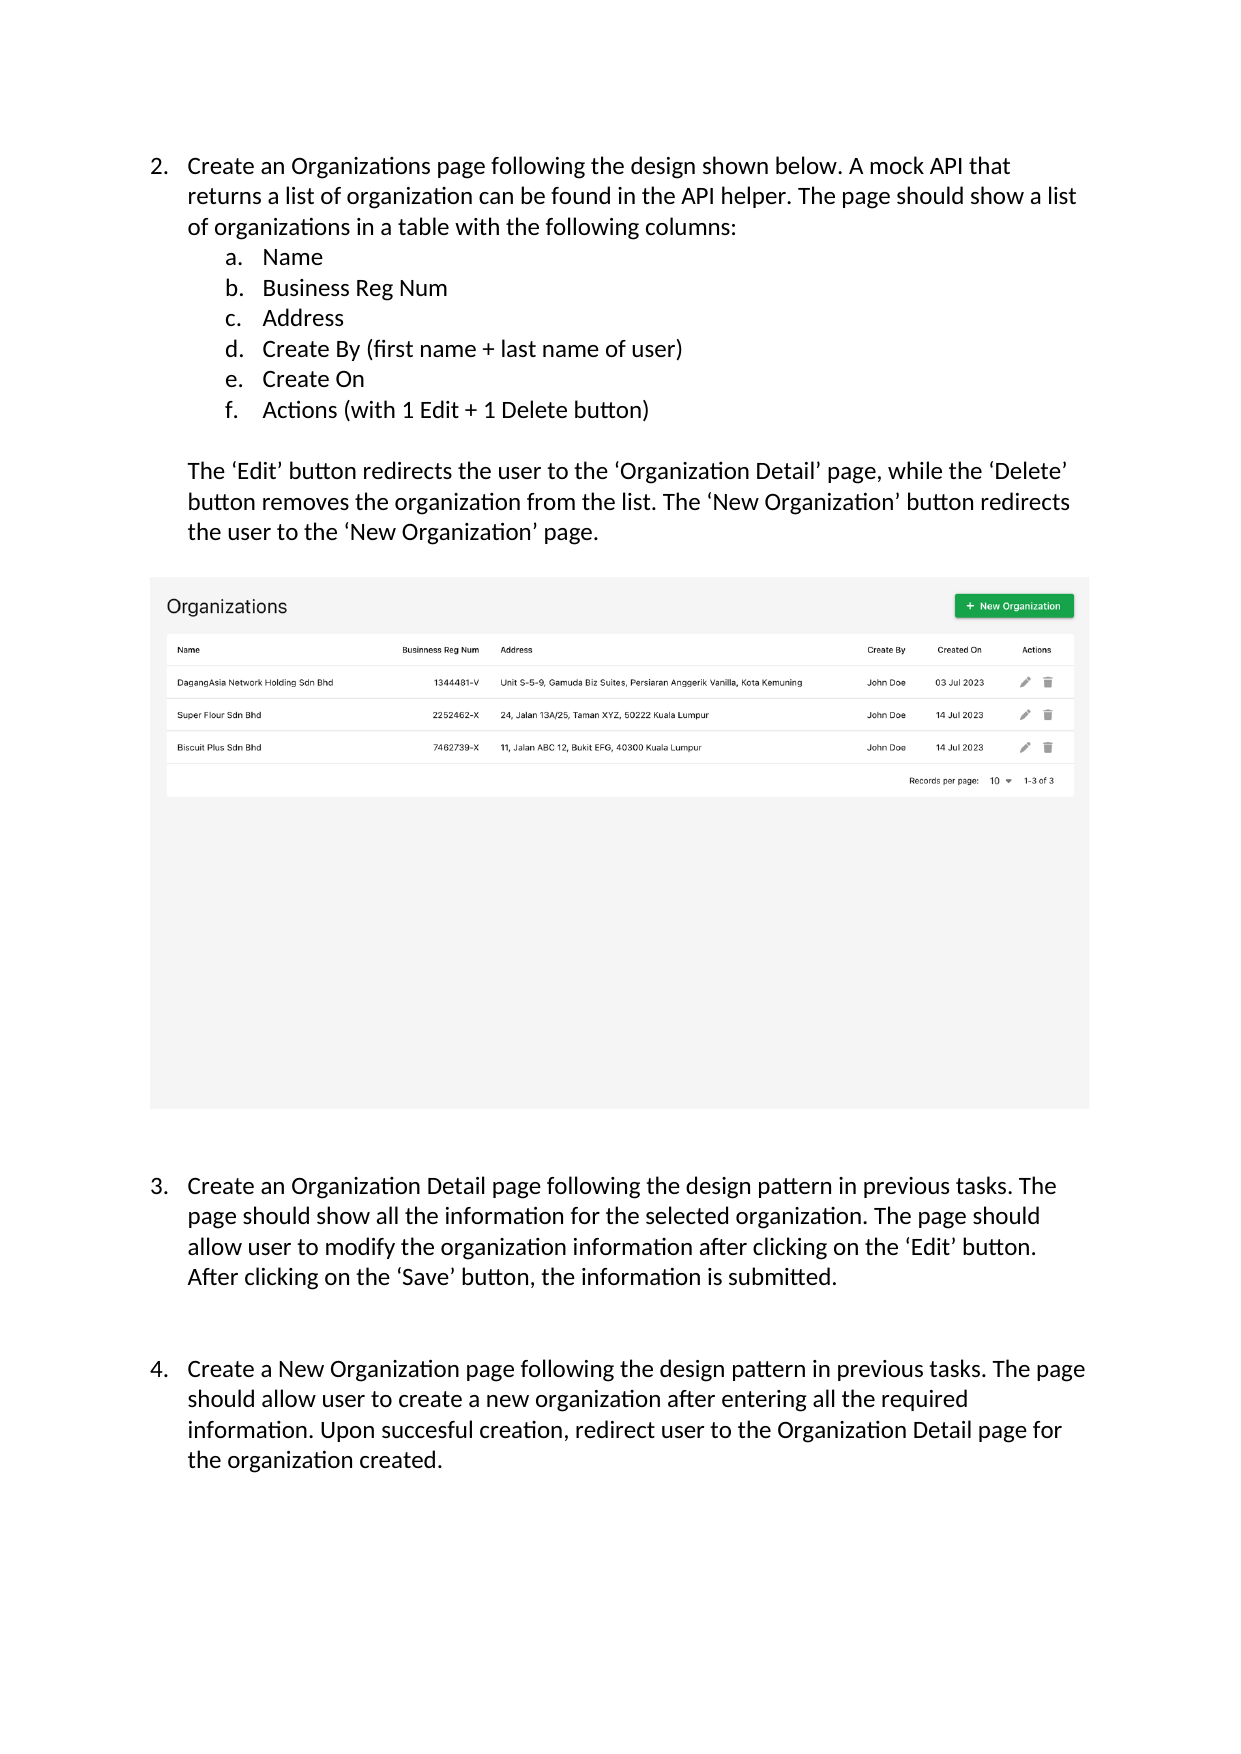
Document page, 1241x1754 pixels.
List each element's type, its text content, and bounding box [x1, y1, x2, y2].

list Address [225, 303, 1090, 333]
list Create an Organizations page following the design shown below. A mock API that returns a list of organization can be found in the API helper. The page should show a list of organizations in a table with the following columns: [150, 150, 1090, 242]
list The ‘Edit’ button redirects the user to the ‘Organization Detail’ page, while the ‘Delete’ button removes the organization from the list. The ‘New Organization’ button redirects the user to the ‘New Organization’ page. [187, 455, 1090, 547]
picture [150, 577, 1090, 1109]
list Business Reg Num [225, 272, 1090, 303]
list Create On [225, 364, 1090, 394]
list Create By (first name + last name of user) [225, 333, 1090, 364]
list Actions (with 1 Edit + 1 Delete button) [225, 394, 1090, 425]
list Create a New Organization page following the design pattern in previous tasks. The page should allow user to create a new organization after entering all the required information. Upon succesful creation, redirect user to the Organization Detail page for the organization created. [150, 1353, 1090, 1475]
list Name [225, 242, 1090, 272]
list Create an Organization Detail page following the design pattern in previous tasks. The page should show all the information for the selected organization. The page should allow user to modify the organization information after clicking on the ‘Edit’ button. After clicking on the ‘Save’ button, the information is submitted. [150, 1170, 1090, 1292]
